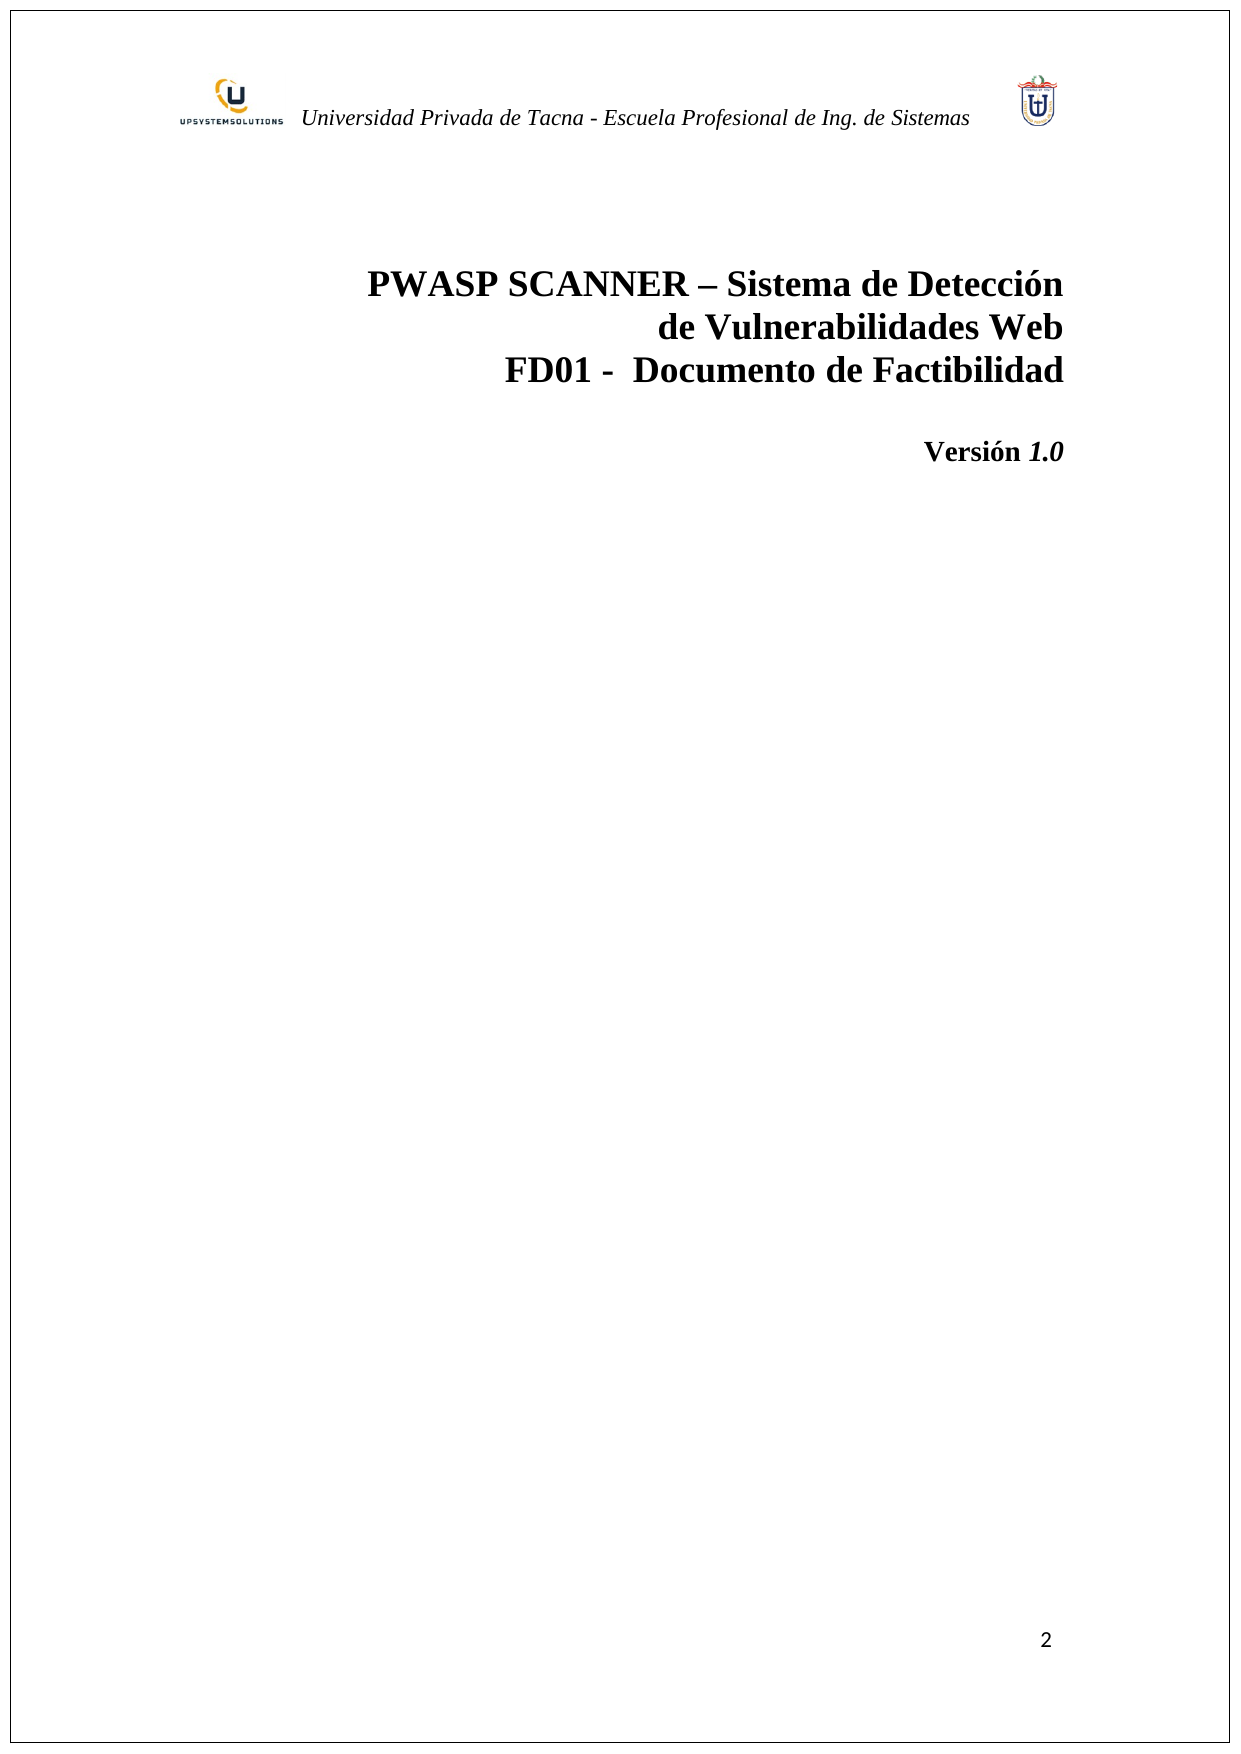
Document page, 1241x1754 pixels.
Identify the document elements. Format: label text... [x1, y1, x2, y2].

subtitle PWASP SCANNER – Sistema de Detección de Vulnerabilidades Web [187, 262, 1064, 348]
text Versión 1.0 [139, 434, 1064, 468]
picture [1017, 75, 1058, 126]
picture [180, 73, 286, 126]
subtitle FD01 - Documento de Factibilidad [187, 348, 1064, 391]
